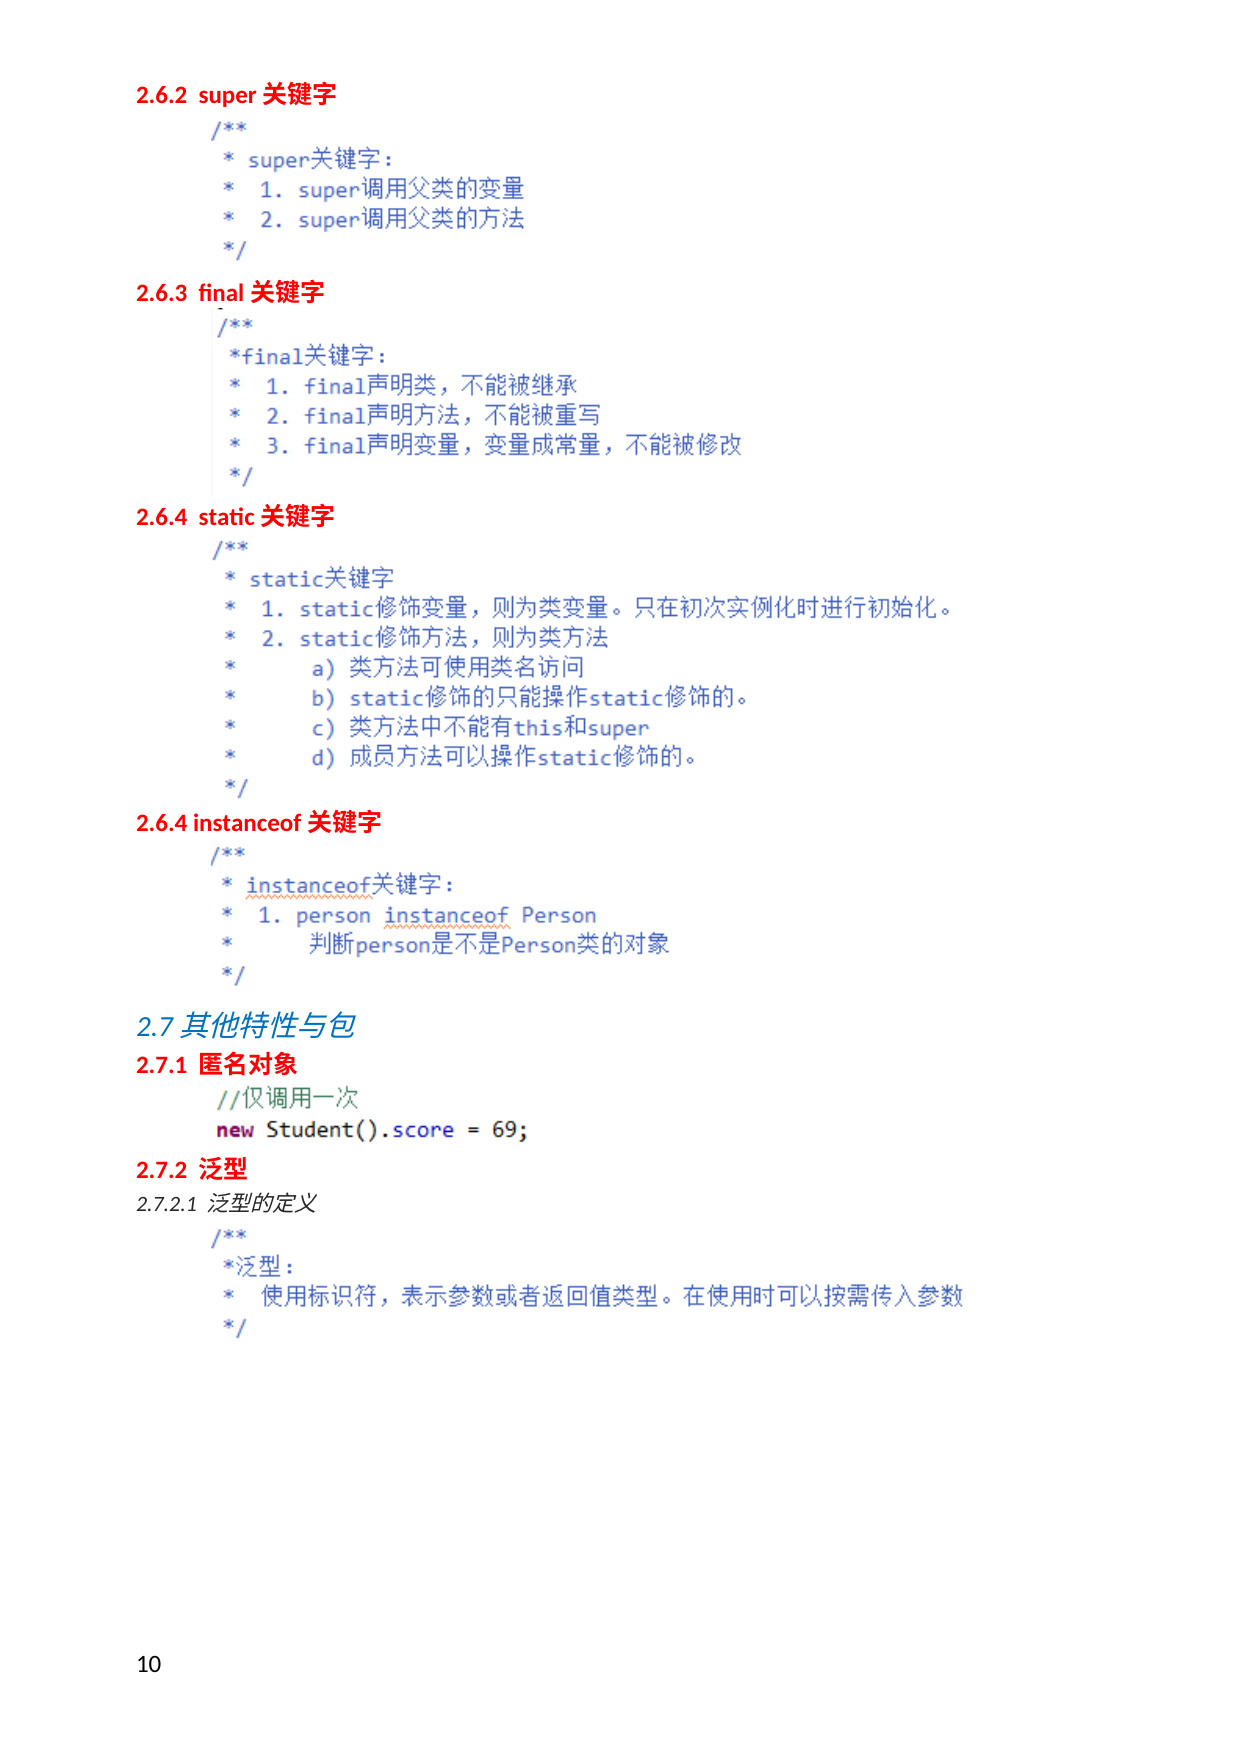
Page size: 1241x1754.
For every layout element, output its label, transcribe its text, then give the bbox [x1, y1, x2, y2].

picture [210, 1080, 555, 1150]
picture [210, 838, 680, 992]
subtitle 2.7.2 泛型 [136, 1149, 1104, 1186]
subtitle 2.6.3 final 关键字 [136, 272, 1104, 308]
subtitle 2.6.4 instanceof 关键字 [136, 802, 1104, 839]
subtitle 2.7.2.1 泛型的定义 [136, 1186, 1104, 1217]
picture [210, 532, 958, 803]
picture [210, 111, 533, 273]
subtitle 2.7.1 匿名对象 [136, 1044, 1104, 1081]
subtitle 2.7 其他特性与包 [136, 1002, 1104, 1044]
subtitle 2.6.2 super 关键字 [136, 75, 1104, 111]
picture [210, 1217, 975, 1343]
picture [210, 308, 769, 496]
subtitle 2.6.4 static 关键字 [136, 496, 1104, 532]
